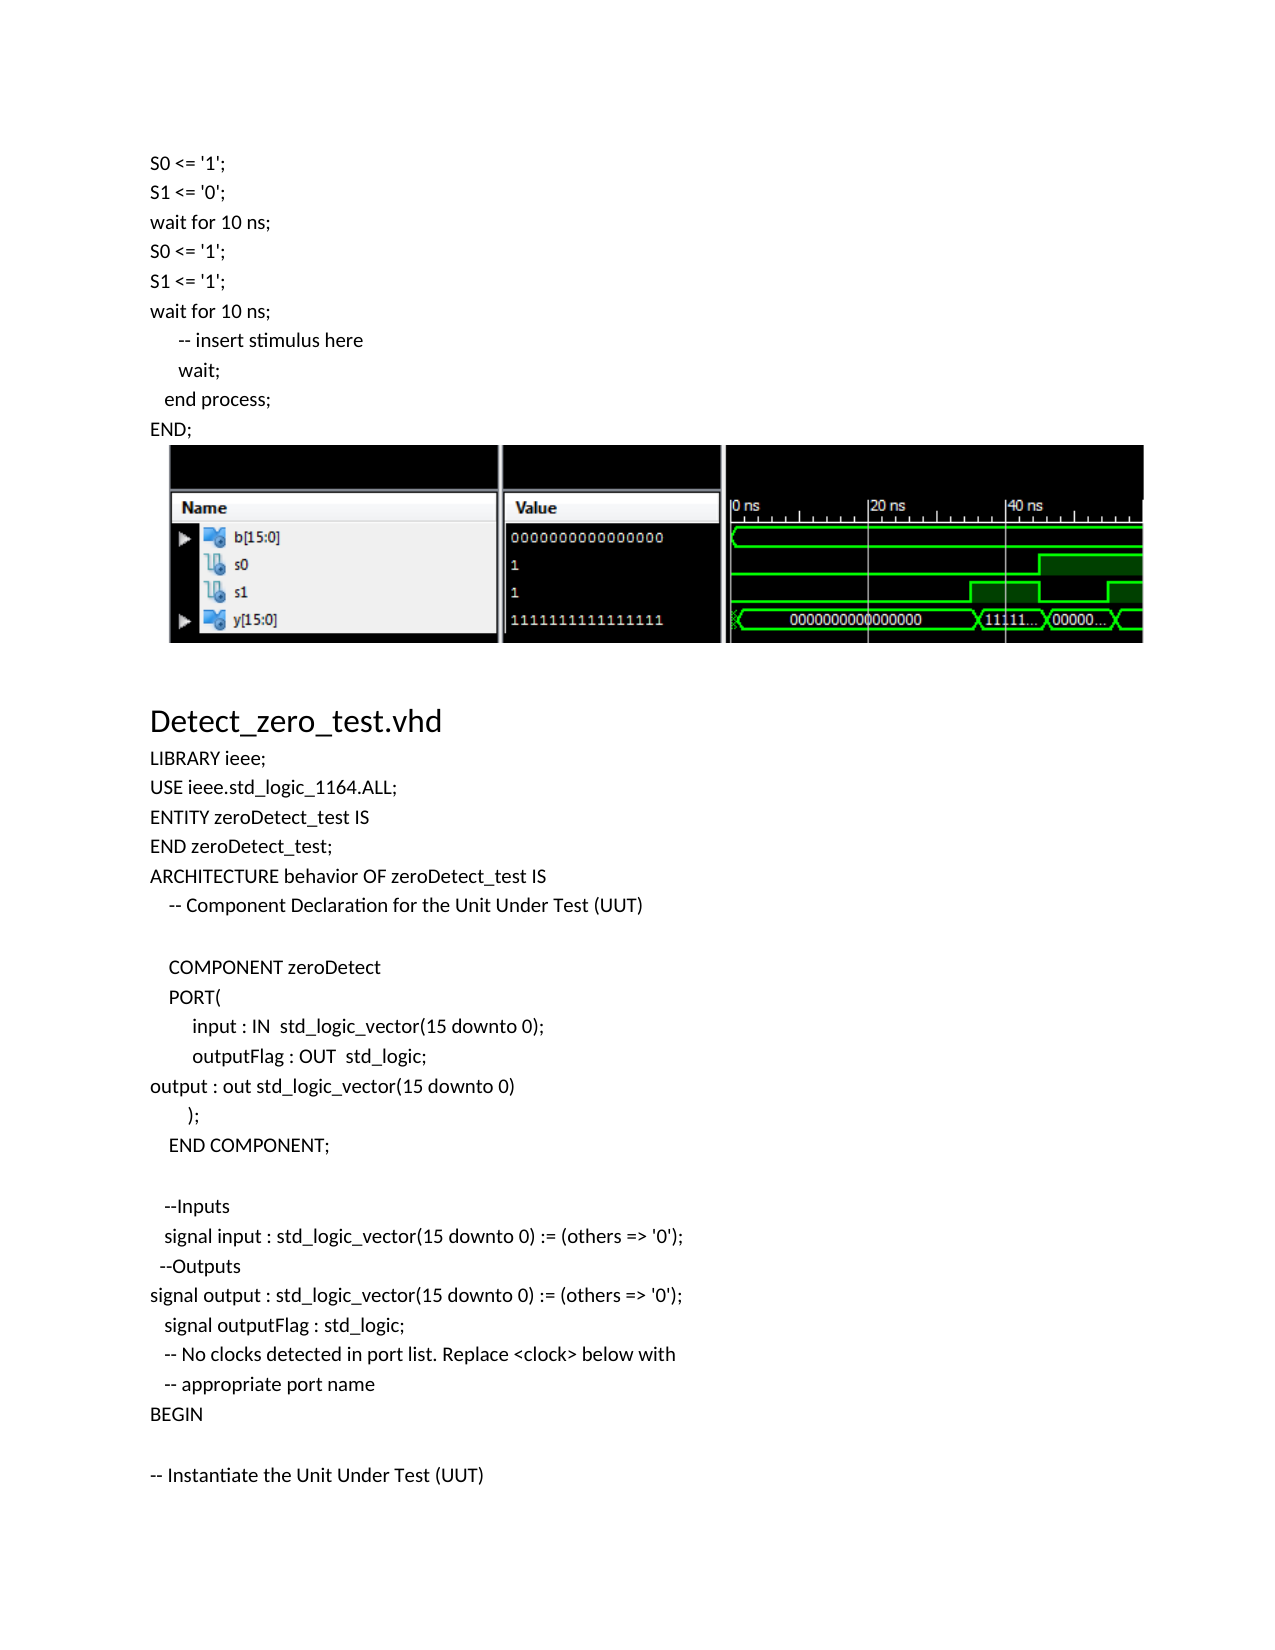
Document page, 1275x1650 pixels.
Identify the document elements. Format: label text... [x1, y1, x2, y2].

text S0 <= '1'; [150, 239, 1125, 264]
text signal output : std_logic_vector(15 downto 0) := (others => '0'); [150, 1282, 1125, 1308]
text S1 <= '1'; [150, 268, 1125, 294]
text ENTITY zeroDetect_test IS [150, 804, 1125, 829]
text outputFlag : OUT std_logic; [150, 1043, 1125, 1069]
text -- Instantiate the Unit Under Test (UUT) [150, 1463, 1125, 1488]
text end process; [150, 387, 1125, 412]
text --Outputs [150, 1253, 1125, 1278]
text LIBRARY ieee; [150, 745, 1125, 770]
text BEGIN [150, 1401, 1125, 1426]
text -- appropriate port name [150, 1371, 1125, 1397]
text COMPONENT zeroDetect [150, 954, 1125, 980]
text input : IN std_logic_vector(15 downto 0); [150, 1014, 1125, 1039]
text PORT( [150, 984, 1125, 1009]
text wait for 10 ns; [150, 298, 1125, 323]
text END zeroDetect_test; [150, 833, 1125, 859]
text -- Component Declaration for the Unit Under Test (UUT) [150, 893, 1125, 918]
text S0 <= '1'; [150, 150, 1125, 175]
text signal input : std_logic_vector(15 downto 0) := (others => '0'); [150, 1223, 1125, 1249]
text ARCHITECTURE behavior OF zeroDetect_test IS [150, 863, 1125, 888]
text output : out std_logic_vector(15 downto 0) [150, 1073, 1125, 1098]
text -- No clocks detected in port list. Replace <clock> below with [150, 1342, 1125, 1367]
text Detect_zero_test.vhd [150, 700, 1125, 741]
text --Inputs [150, 1194, 1125, 1219]
text END; [150, 416, 1125, 442]
text signal outputFlag : std_logic; [150, 1312, 1125, 1337]
text wait; [150, 357, 1125, 382]
text S1 <= '0'; [150, 179, 1125, 205]
text USE ieee.std_logic_1164.ALL; [150, 774, 1125, 800]
text -- insert stimulus here [150, 327, 1125, 353]
text wait for 10 ns; [150, 209, 1125, 234]
text END COMPONENT; [150, 1132, 1125, 1157]
text ); [150, 1102, 1125, 1128]
